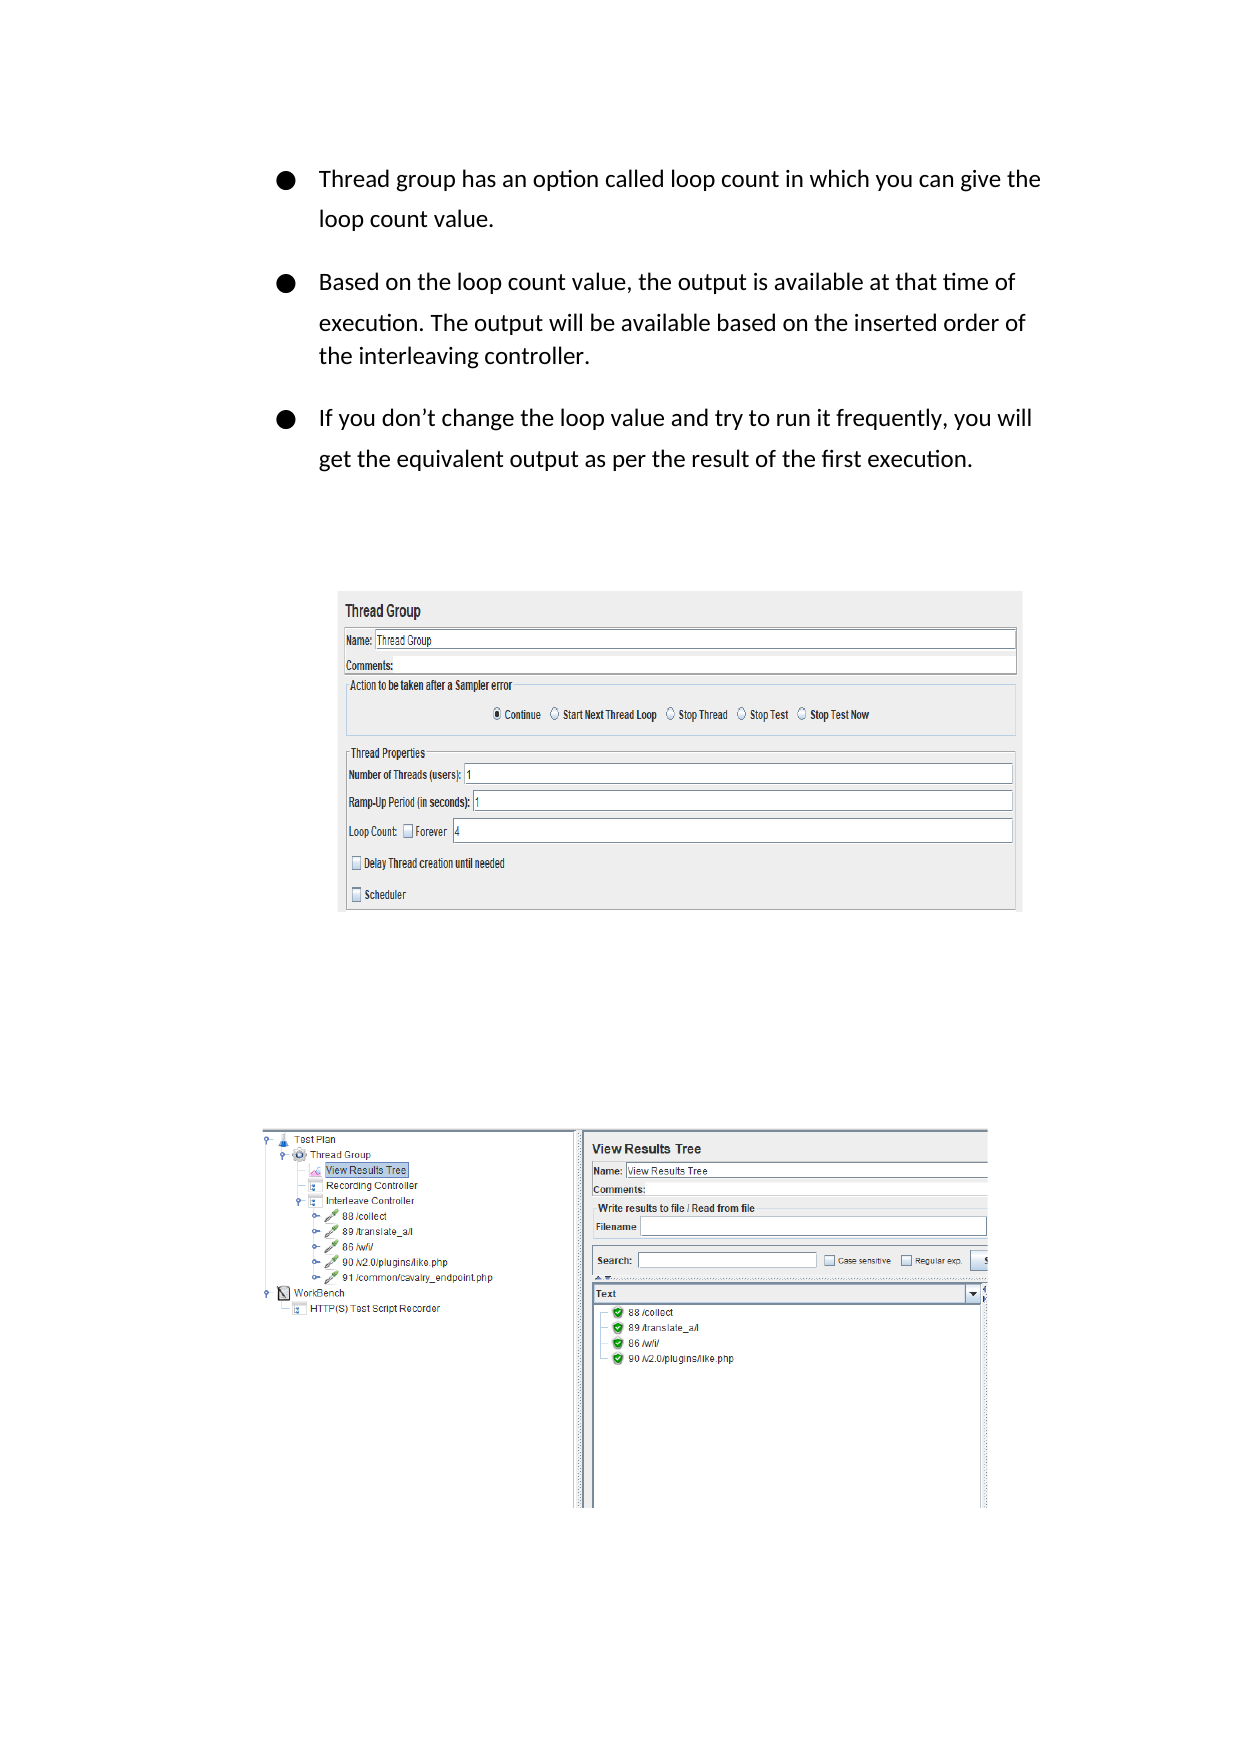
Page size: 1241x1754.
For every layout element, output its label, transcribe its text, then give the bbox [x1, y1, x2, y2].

list Thread group has an option called loop count in which you can give the loop count value. [275, 150, 1053, 234]
picture [337, 591, 1023, 912]
list If you don’t change the loop value and try to run it frequently, you will get the equivalent output as per the result of the first execution. [275, 389, 1053, 473]
picture [262, 1128, 988, 1508]
list Based on the loop count value, the output is available at that time of execution. The output will be available based on the inserted order of the interleaving controller. [275, 253, 1053, 370]
